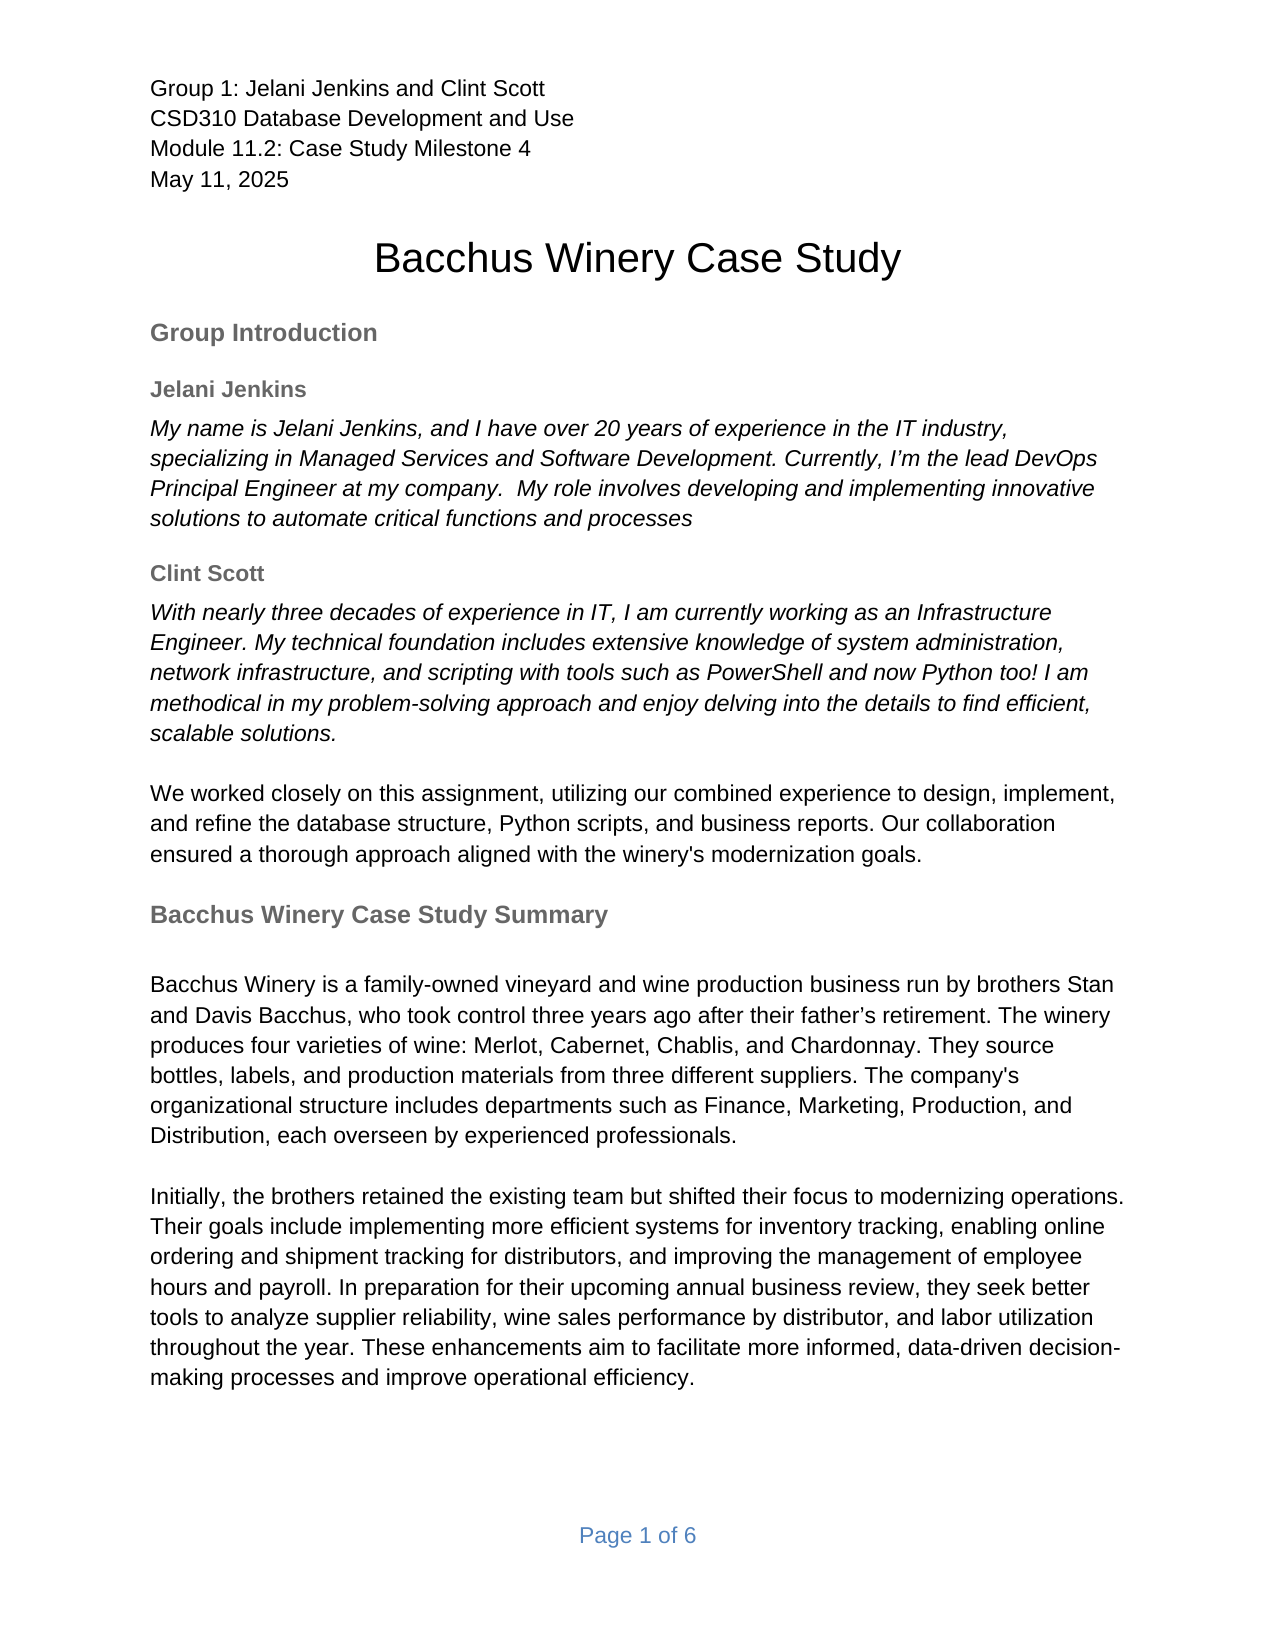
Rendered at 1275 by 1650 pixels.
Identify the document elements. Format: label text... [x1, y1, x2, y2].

text Initially, the brothers retained the existing team but shifted their focus to modernizing operations. Their goals include implementing more efficient systems for inventory tracking, enabling online ordering and shipment tracking for distributors, and improving the management of employee hours and payroll. In preparation for their upcoming annual business review, they seek better tools to analyze supplier reliability, wine sales performance by distributor, and labor utilization throughout the year. These enhancements aim to facilitate more informed, data-driven decision-making processes and improve operational efficiency. [150, 1183, 1125, 1391]
subtitle Bacchus Winery Case Study Summary [150, 900, 1125, 929]
subtitle Group Introduction [150, 318, 1125, 347]
text Bacchus Winery is a family-owned vineyard and wine production business run by brothers Stan and Davis Bacchus, who took control three years ago after their father’s retirement. The winery produces four varieties of wine: Merlot, Cabernet, Chablis, and Chardonnay. They source bottles, labels, and production materials from three different suppliers. The company's organizational structure includes departments such as Finance, Marketing, Production, and Distribution, each overseen by experienced professionals. [150, 971, 1125, 1149]
text We worked closely on this assignment, utilizing our combined experience to design, implement, and refine the database structure, Python scripts, and business reports. Our collaboration ensured a thorough approach aligned with the winery's modernization goals. [150, 780, 1125, 867]
text My name is Jelani Jenkins, and I have over 20 years of experience in the IT industry, specializing in Managed Services and Software Development. Currently, I’m the lead DevOps Principal Engineer at my company. My role involves developing and implementing innovative solutions to automate critical functions and processes [150, 414, 1125, 531]
subtitle Jelani Jenkins [150, 376, 1125, 402]
text With nearly three decades of experience in IT, I am currently working as an Infrastructure Engineer. My technical foundation includes extensive knowledge of system administration, network infrastructure, and scripting with tools such as PowerShell and now Python too! I am methodical in my problem-solving approach and enjoy delving into the details to find efficient, scalable solutions. [150, 599, 1125, 746]
subtitle Clint Scott [150, 560, 1125, 587]
subtitle Bacchus Winery Case Study [150, 234, 1125, 282]
